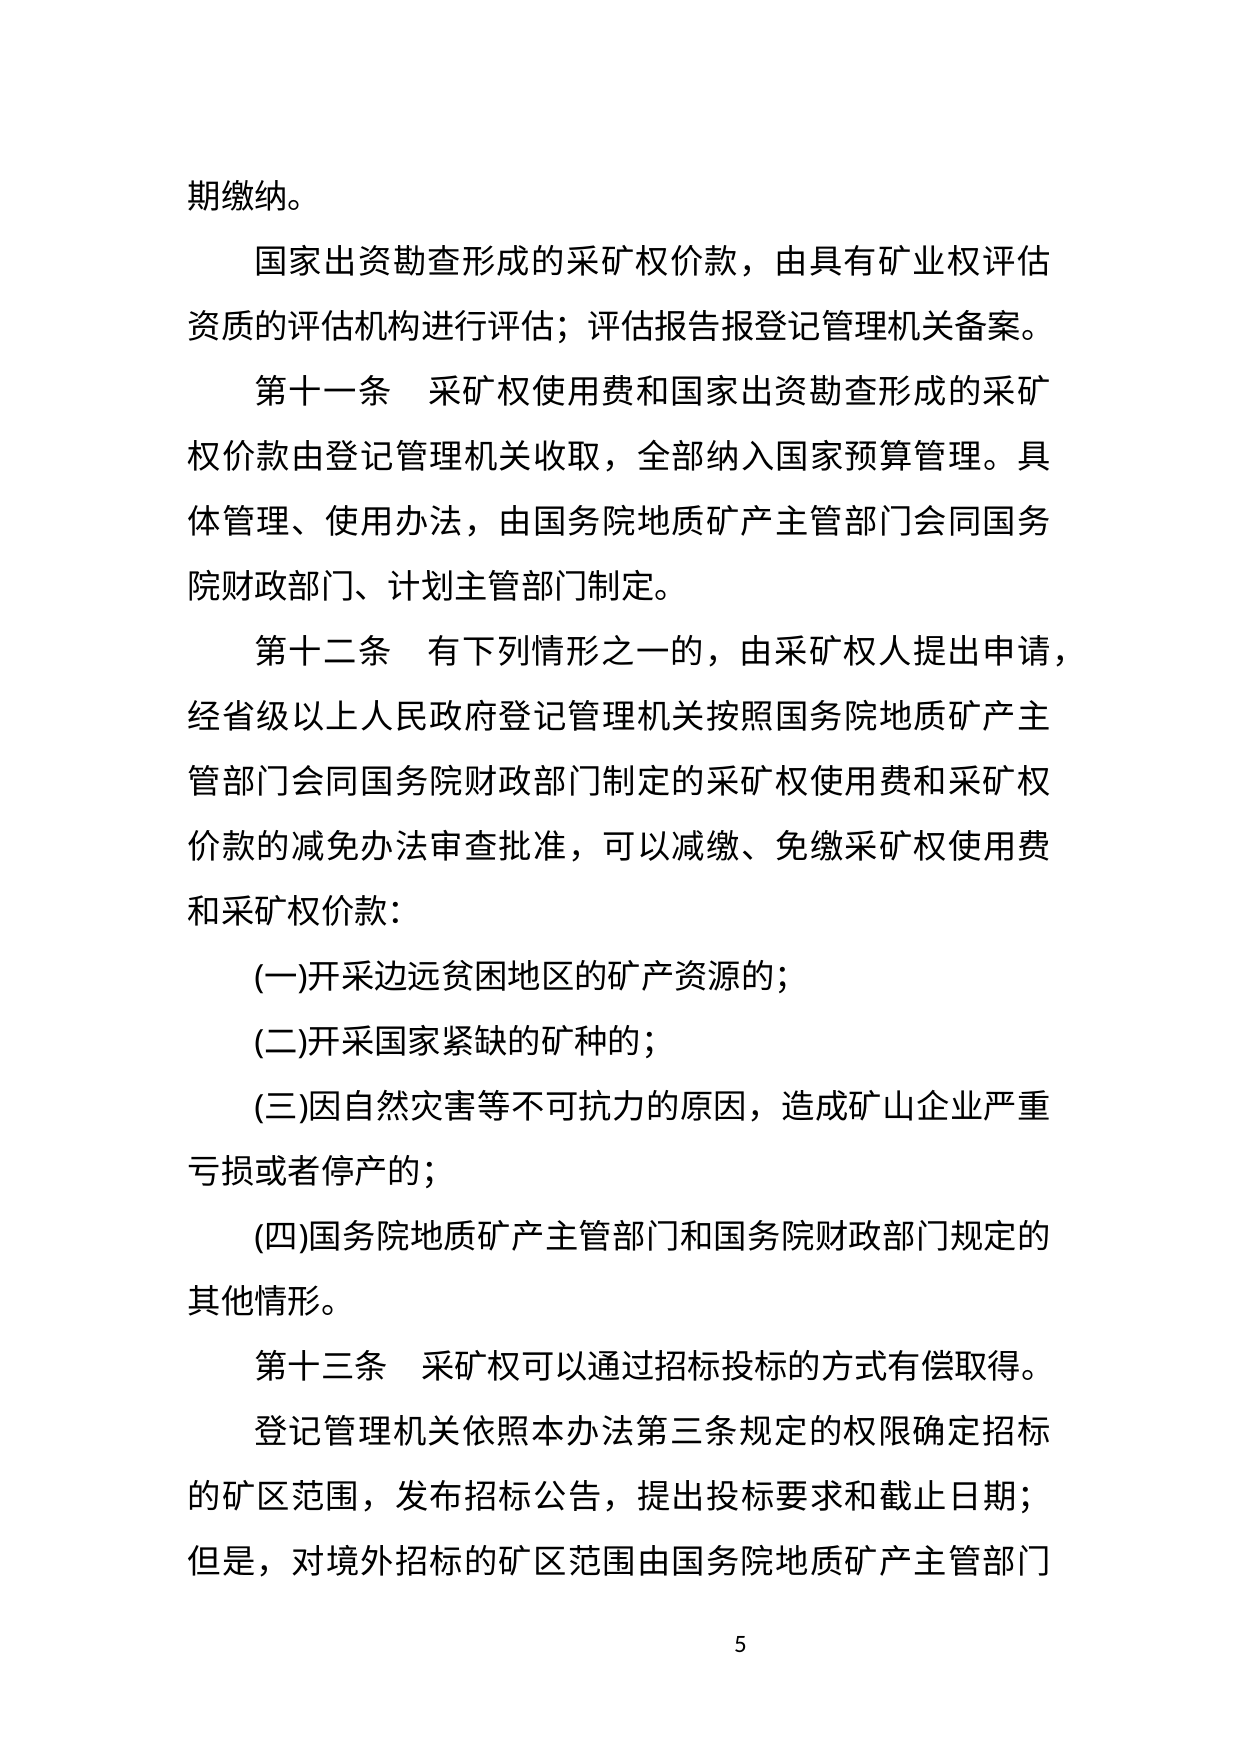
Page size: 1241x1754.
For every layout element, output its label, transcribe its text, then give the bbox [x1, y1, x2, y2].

text 第十一条 采矿权使用费和国家出资勘查形成的采矿权价款由登记管理机关收取，全部纳入国家预算管理。具体管理、使用办法，由国务院地质矿产主管部门会同国务院财政部门、计划主管部门制定。 [187, 357, 1053, 617]
text (三)因自然灾害等不可抗力的原因，造成矿山企业严重亏损或者停产的； [187, 1072, 1053, 1202]
text (二)开采国家紧缺的矿种的； [187, 1007, 1053, 1072]
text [187, 162, 1053, 227]
text 第十三条 采矿权可以通过招标投标的方式有偿取得。 [187, 1332, 1053, 1397]
text 第十二条 有下列情形之一的，由采矿权人提出申请，经省级以上人民政府登记管理机关按照国务院地质矿产主管部门会同国务院财政部门制定的采矿权使用费和采矿权价款的减免办法审查批准，可以减缴、免缴采矿权使用费和采矿权价款： [187, 617, 1053, 942]
text (四)国务院地质矿产主管部门和国务院财政部门规定的其他情形。 [187, 1202, 1053, 1332]
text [187, 1397, 1053, 1592]
text 国家出资勘查形成的采矿权价款，由具有矿业权评估资质的评估机构进行评估；评估报告报登记管理机关备案。 [187, 227, 1053, 357]
text (一)开采边远贫困地区的矿产资源的； [187, 942, 1053, 1007]
